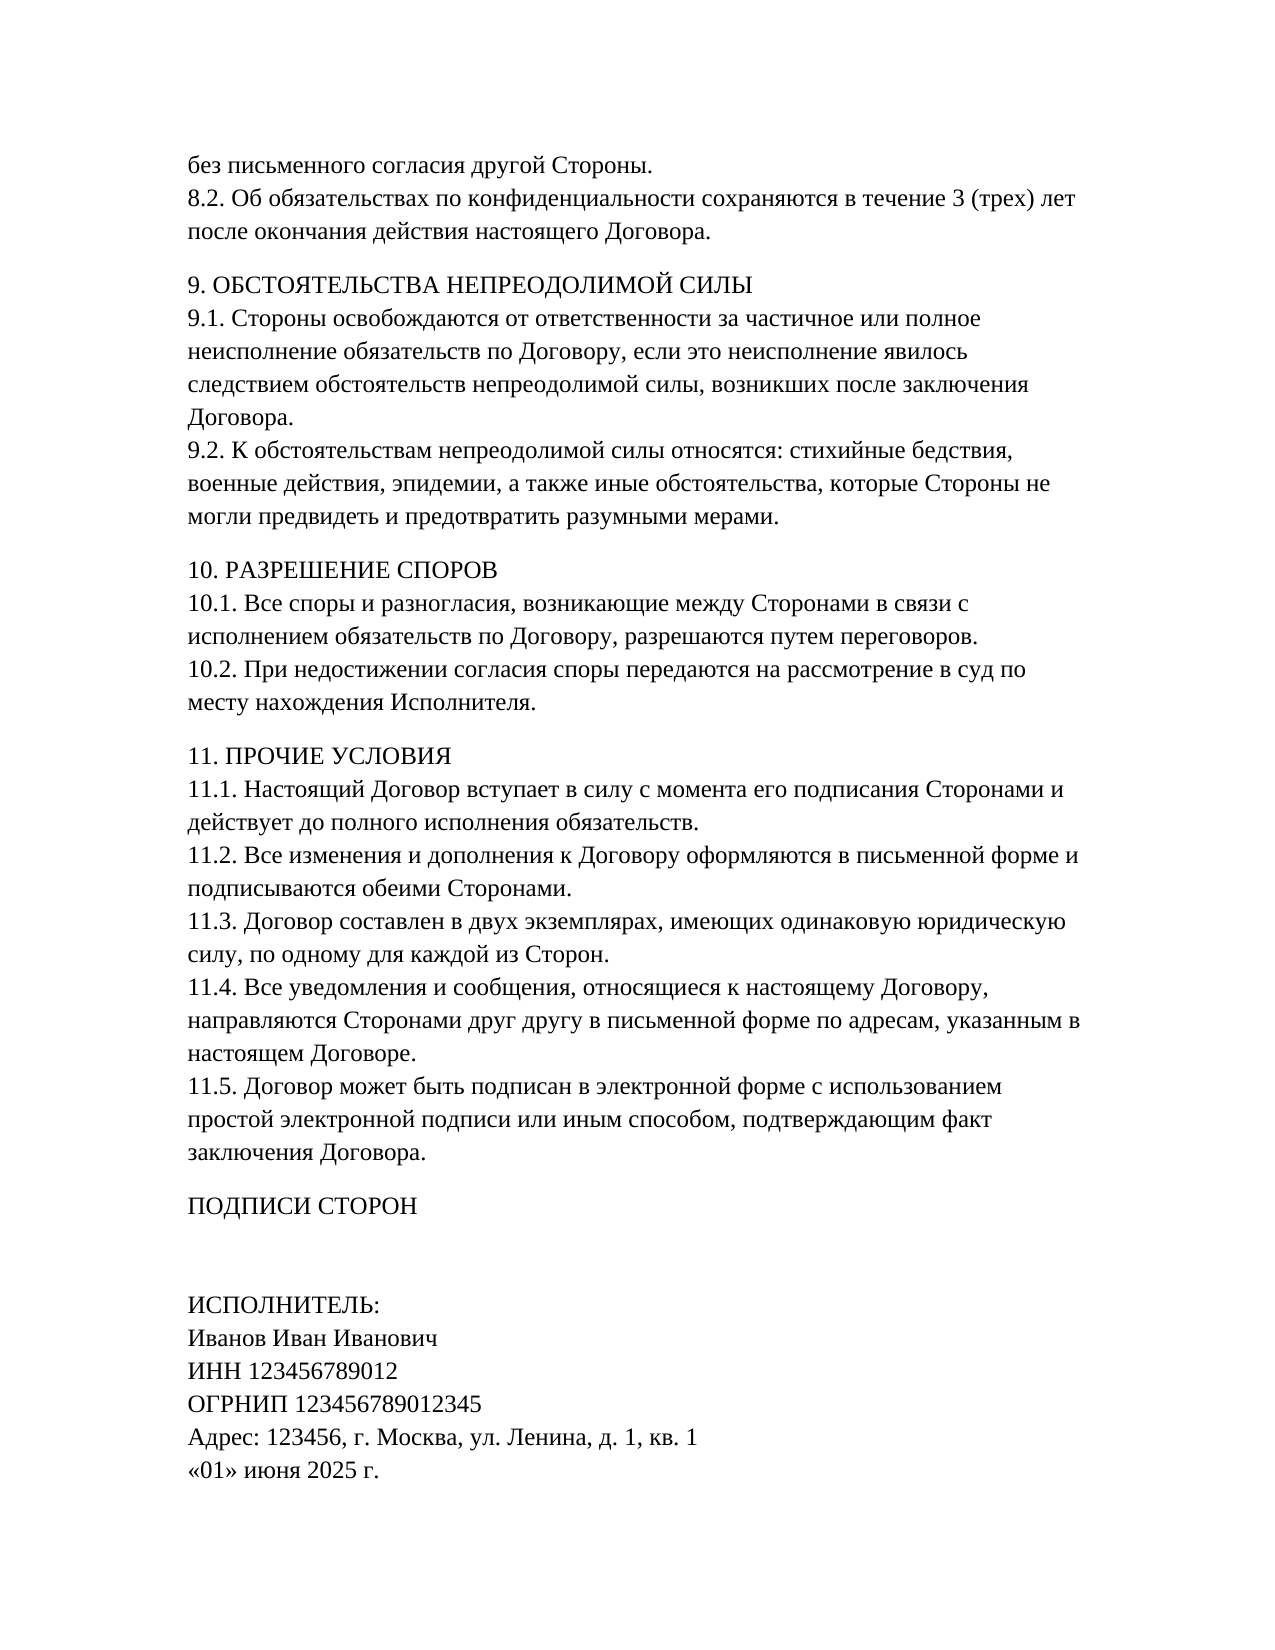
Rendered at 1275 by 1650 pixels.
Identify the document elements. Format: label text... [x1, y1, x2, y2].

text 10. РАЗРЕШЕНИЕ СПОРОВ 10.1. Все споры и разногласия, возникающие между Сторонами в связи с исполнением обязательств по Договору, разрешаются путем переговоров. 10.2. При недостижении согласия споры передаются на рассмотрение в суд по месту нахождения Исполнителя. [187, 555, 1087, 716]
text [187, 1191, 1087, 1484]
text 9. ОБСТОЯТЕЛЬСТВА НЕПРЕОДОЛИМОЙ СИЛЫ 9.1. Стороны освобождаются от ответственности за частичное или полное неисполнение обязательств по Договору, если это неисполнение явилось следствием обстоятельств непреодолимой силы, возникших после заключения Договора. 9.2. К обстоятельствам непреодолимой силы относятся: стихийные бедствия, военные действия, эпидемии, а также иные обстоятельства, которые Стороны не могли предвидеть и предотвратить разумными мерами. [187, 270, 1087, 530]
text 11. ПРОЧИЕ УСЛОВИЯ 11.1. Настоящий Договор вступает в силу с момента его подписания Сторонами и действует до полного исполнения обязательств. 11.2. Все изменения и дополнения к Договору оформляются в письменной форме и подписываются обеими Сторонами. 11.3. Договор составлен в двух экземплярах, имеющих одинаковую юридическую силу, по одному для каждой из Сторон. 11.4. Все уведомления и сообщения, относящиеся к настоящему Договору, направляются Сторонами друг другу в письменной форме по адресам, указанным в настоящем Договоре. 11.5. Договор может быть подписан в электронной форме с использованием простой электронной подписи или иным способом, подтверждающим факт заключения Договора. [187, 741, 1087, 1166]
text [187, 150, 1087, 245]
